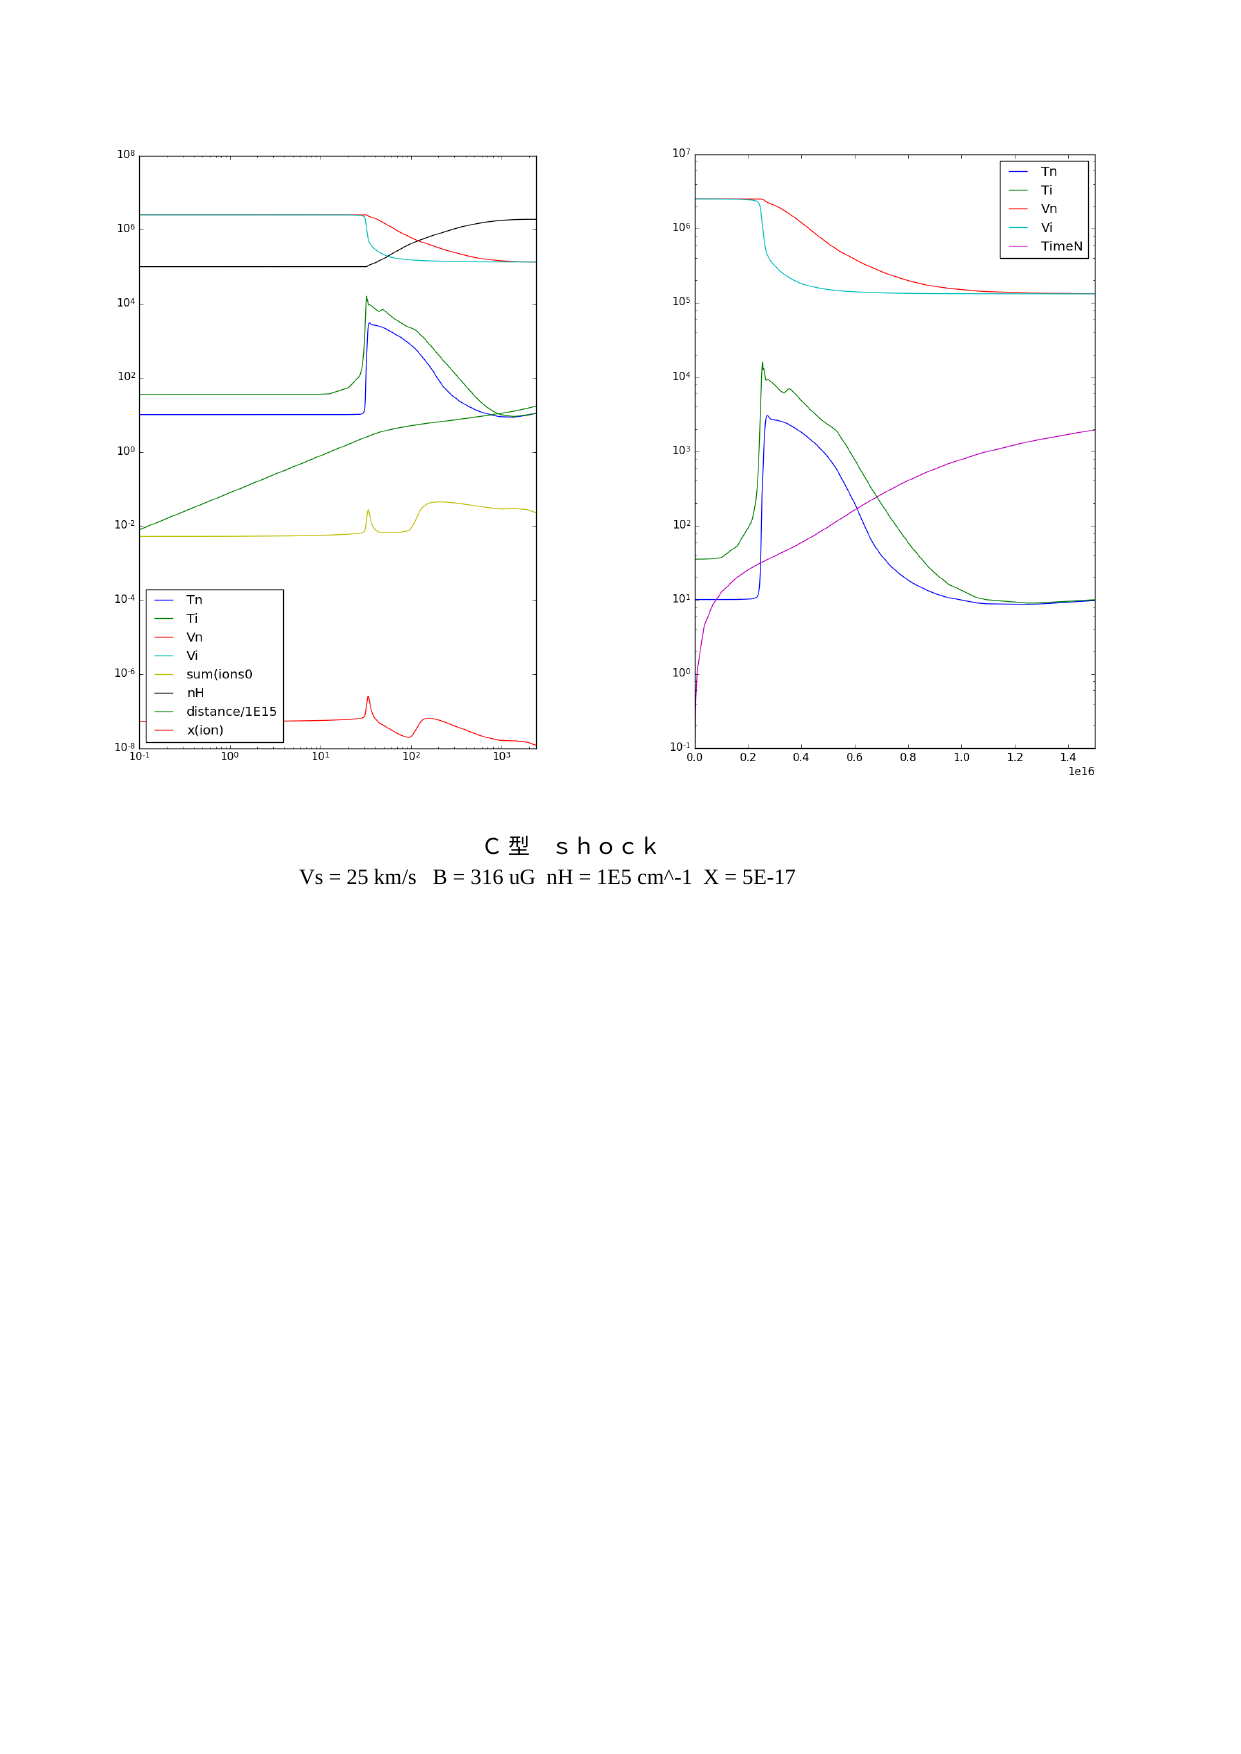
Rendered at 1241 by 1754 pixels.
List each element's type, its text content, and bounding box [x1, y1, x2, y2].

picture [630, 80, 1146, 822]
text Ｃ 型 ｓｈｏｃｋ [75, 828, 1165, 861]
picture [75, 81, 587, 822]
text Vs = 25 km/s B = 316 uG nH = 1E5 cm^-1 X = 5E-17 [75, 861, 1165, 893]
